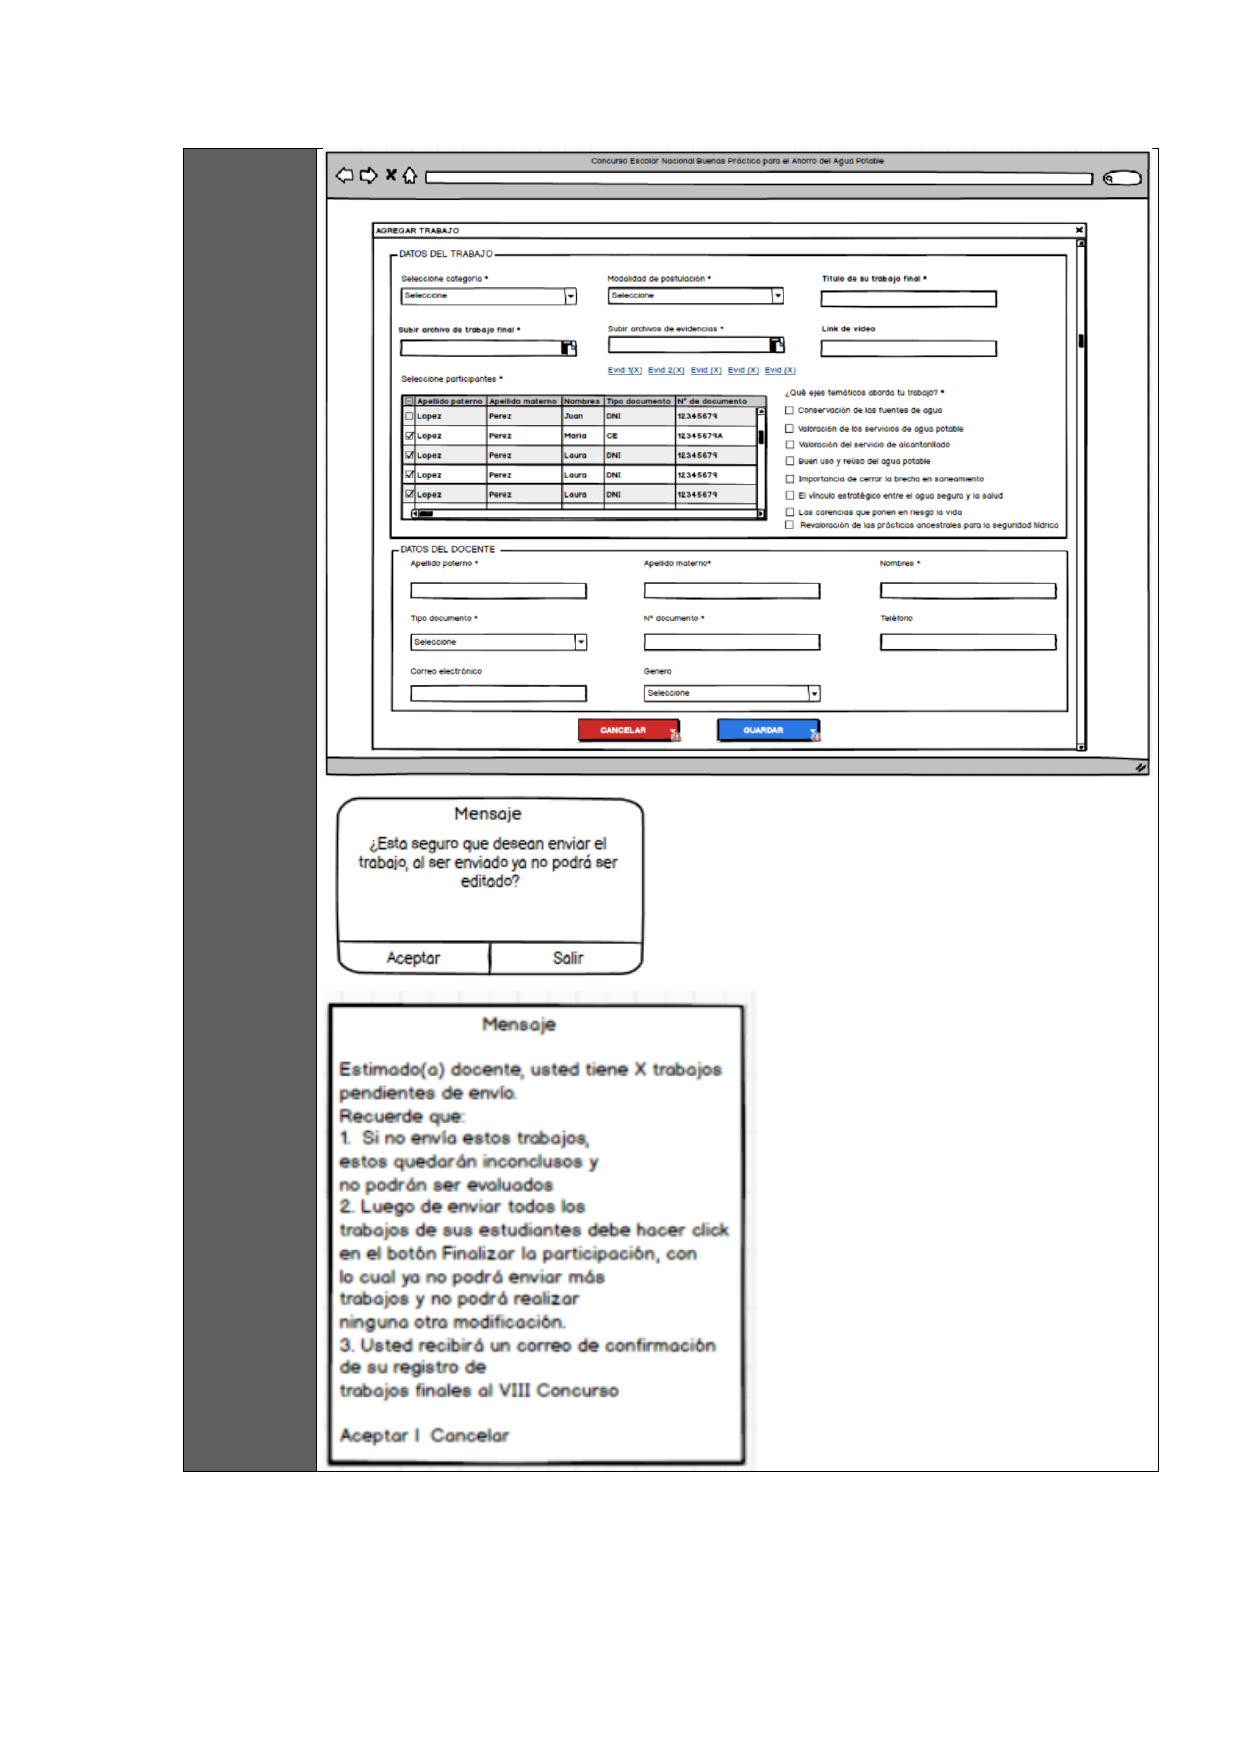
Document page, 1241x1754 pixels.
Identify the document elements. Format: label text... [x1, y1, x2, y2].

table_cell [184, 149, 316, 1471]
picture [323, 148, 1153, 1471]
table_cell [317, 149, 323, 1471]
